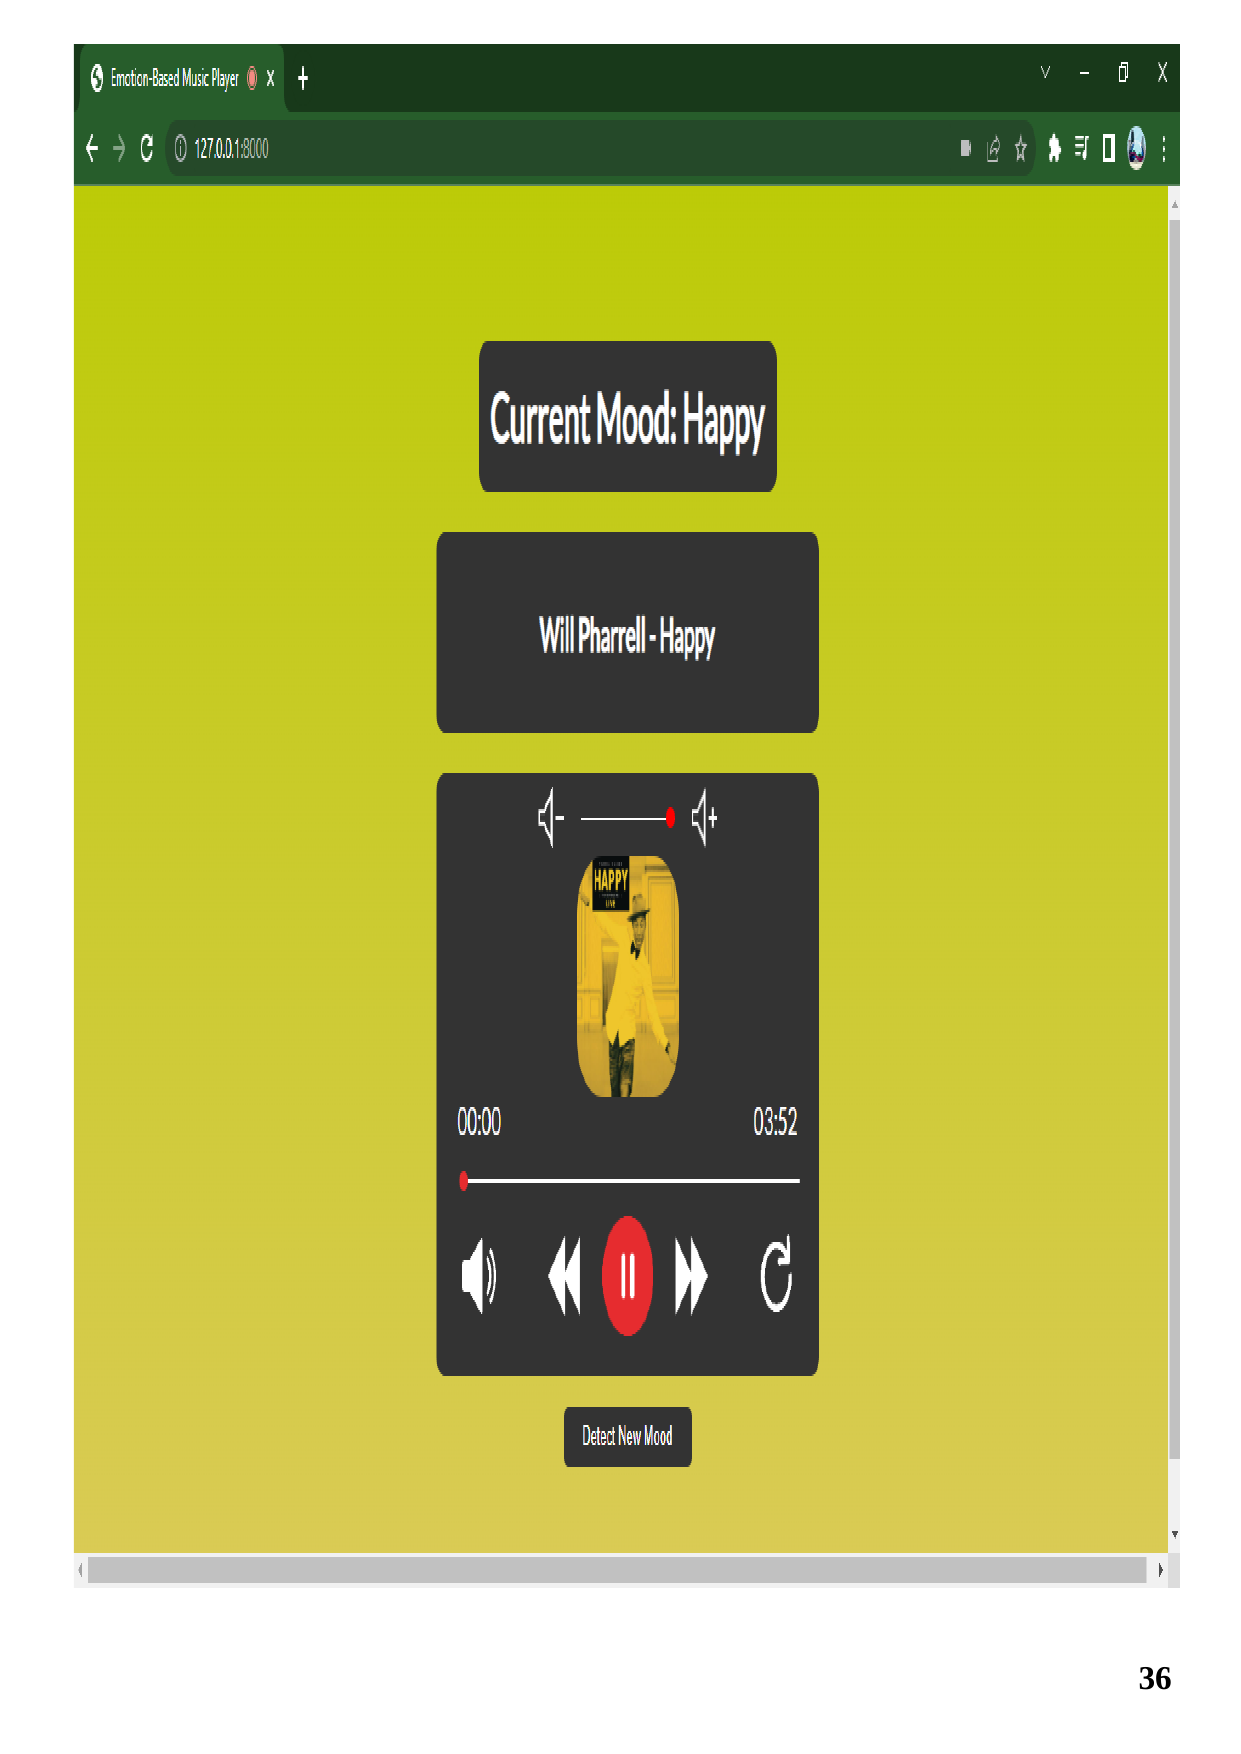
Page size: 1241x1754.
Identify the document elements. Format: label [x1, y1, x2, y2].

picture [73, 44, 1180, 1588]
